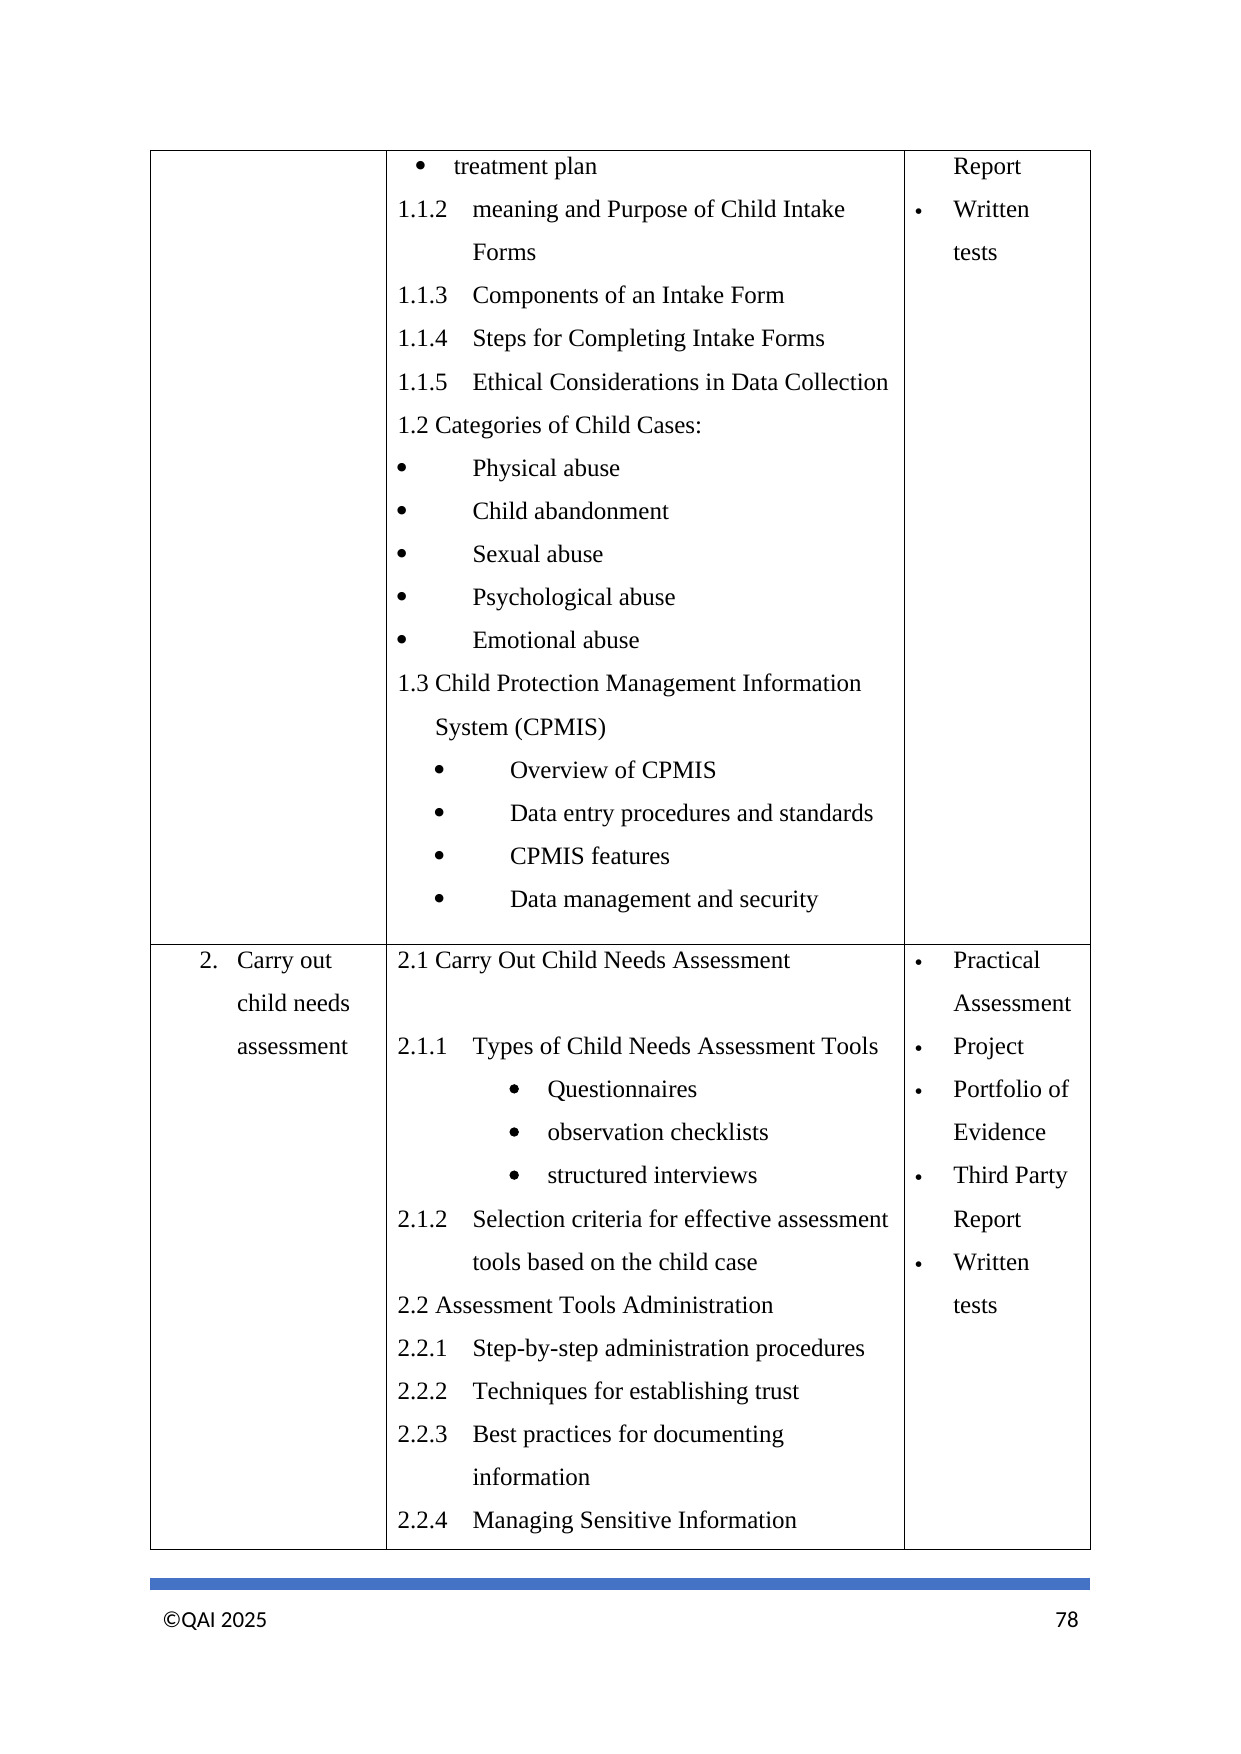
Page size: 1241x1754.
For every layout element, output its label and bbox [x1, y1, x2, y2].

table_cell [905, 151, 1090, 944]
table_cell [905, 945, 1090, 1548]
table_cell [151, 151, 386, 944]
table_cell [387, 151, 904, 944]
table_cell [387, 945, 904, 1548]
table_cell [151, 945, 386, 1548]
